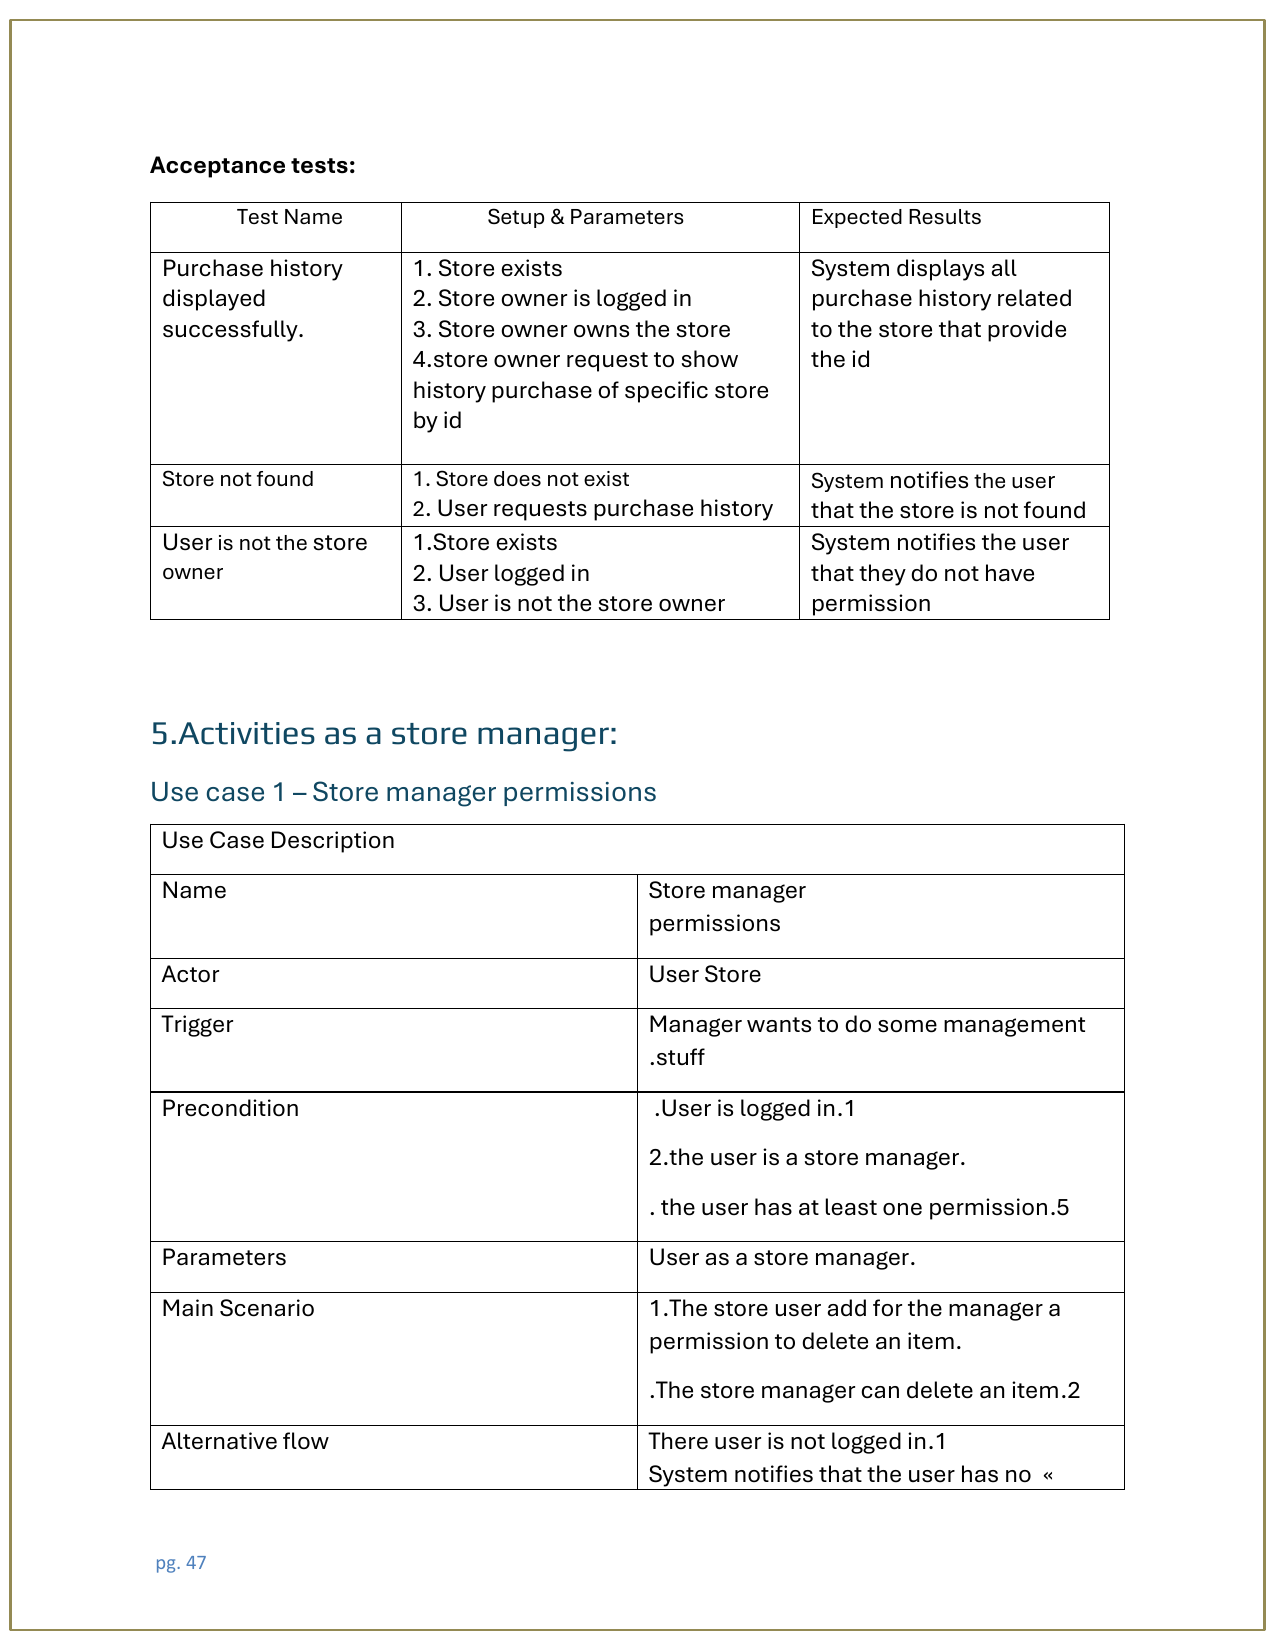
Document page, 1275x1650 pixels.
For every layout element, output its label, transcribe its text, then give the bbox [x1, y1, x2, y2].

table_header Setup & Parameters [402, 203, 799, 252]
table_cell 1.The store user add for the manager a permission to delete an item. 2.The store manager can delete an item. [638, 1293, 1124, 1425]
text Acceptance tests: [150, 150, 1125, 181]
table_cell Manager wants to do some management stuff. [638, 1009, 1124, 1091]
table_cell 1. Store does not exist 2. User requests purchase history [402, 465, 799, 526]
table_cell Store manager permissions [638, 875, 1124, 957]
table_cell System notifies the user that the store is not found [800, 465, 1109, 526]
table_cell Trigger [151, 1009, 637, 1091]
table_cell Name [151, 875, 637, 957]
table_header Test Name [151, 203, 401, 252]
table_cell Parameters [151, 1242, 637, 1292]
table_cell System displays all purchase history related to the store that provide the id [800, 253, 1109, 464]
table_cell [638, 1426, 1124, 1489]
table_cell Purchase history displayed successfully. [151, 253, 401, 464]
table_cell User is not the store owner [151, 527, 401, 618]
table_cell User as a store manager. [638, 1242, 1124, 1292]
table_cell 1. Store exists 2. Store owner is logged in 3. Store owner owns the store 4.store owner request to show history purchase of specific store by id [402, 253, 799, 464]
table_cell 1.User is logged in. 2.the user is a store manager. 5.the user has at least one permission . [638, 1093, 1124, 1241]
table_cell Alternative flow [151, 1426, 637, 1489]
table_cell Actor [151, 959, 637, 1008]
table_cell Main Scenario [151, 1293, 637, 1425]
table_cell User Store [638, 959, 1124, 1008]
subtitle 5.Activities as a store manager: [150, 713, 1125, 752]
table_cell 1.Store exists 2. User logged in 3. User is not the store owner [402, 527, 799, 618]
table_header Expected Results [800, 203, 1109, 252]
table_cell Store not found [151, 465, 401, 526]
subtitle Use case 1 – Store manager permissions [150, 774, 1125, 810]
table_header Use Case Description [151, 825, 1124, 874]
table_cell System notifies the user that they do not have permission [800, 527, 1109, 618]
table_cell Precondition [151, 1093, 637, 1241]
